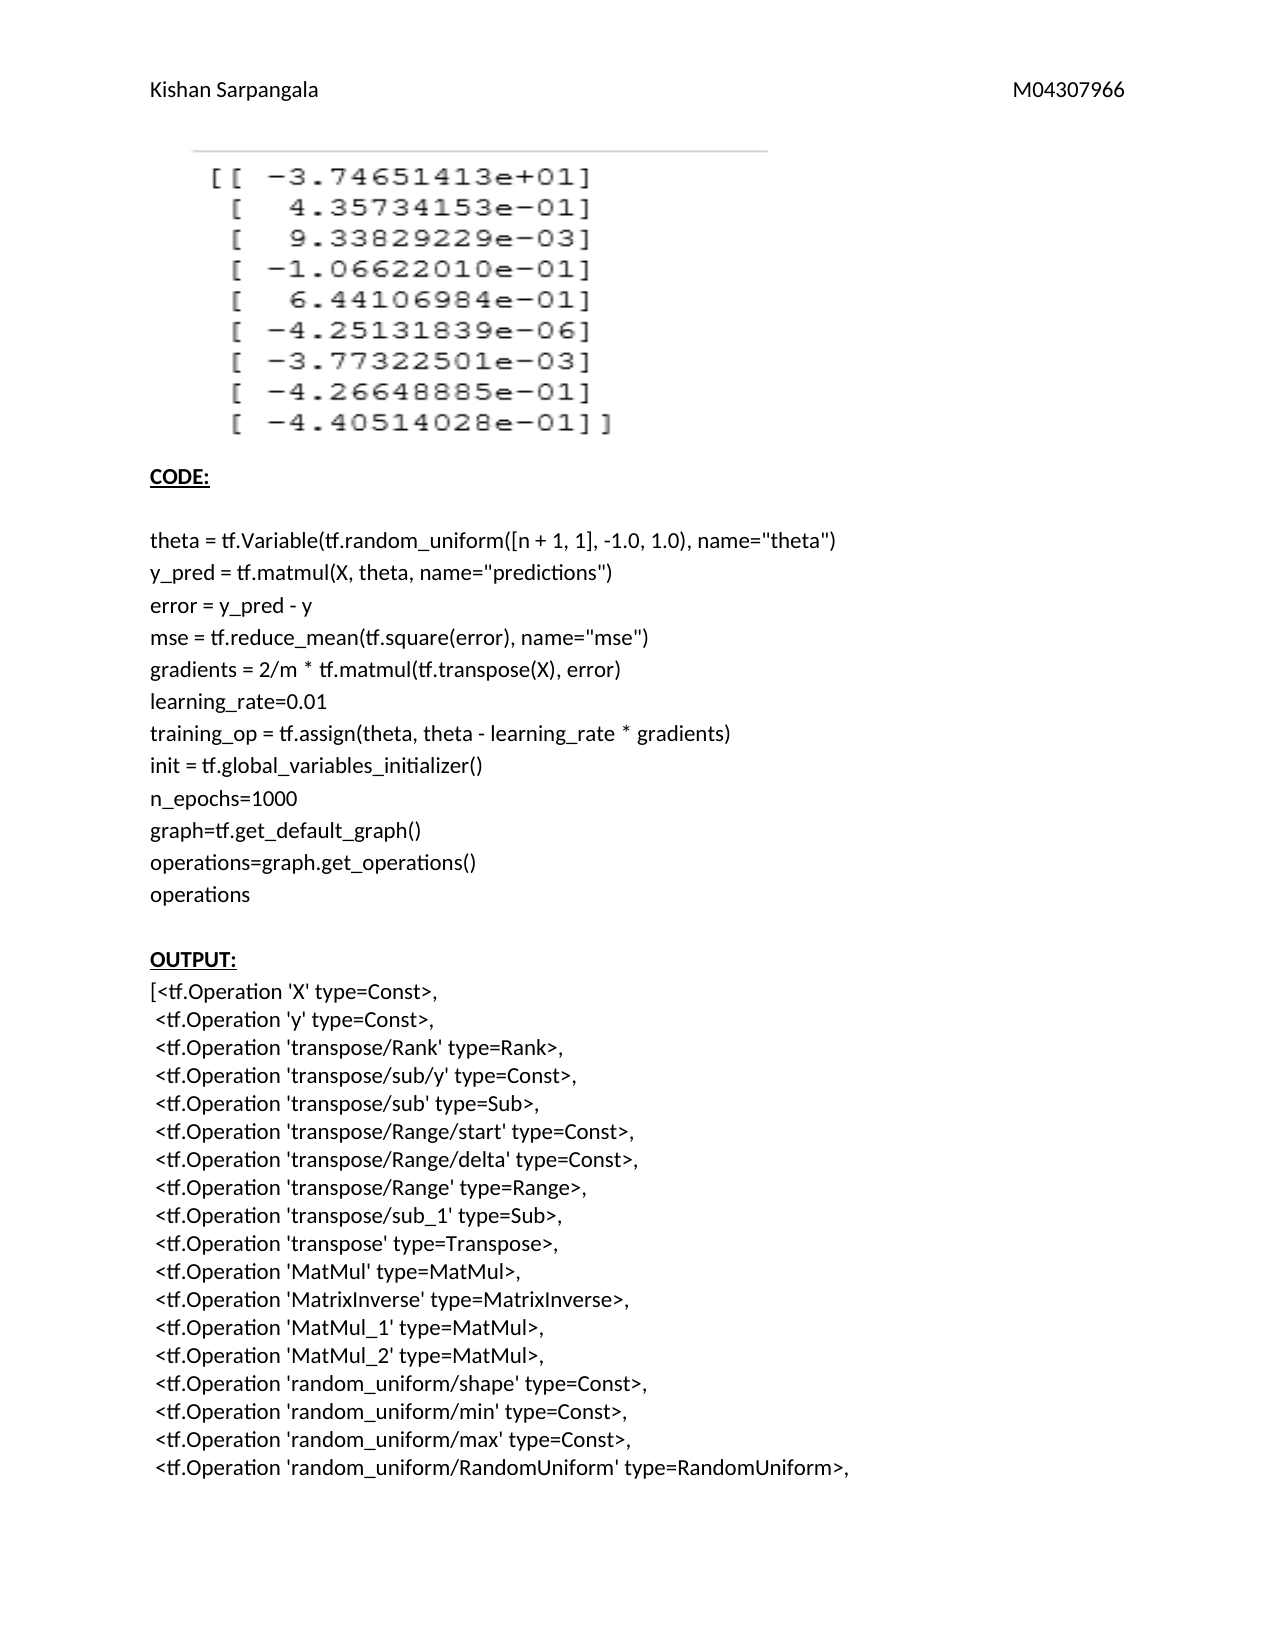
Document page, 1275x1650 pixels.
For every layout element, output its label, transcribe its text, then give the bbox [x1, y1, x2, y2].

text <tf.Operation 'transpose/sub_1' type=Sub>, [150, 1201, 1125, 1229]
text <tf.Operation 'transpose/sub' type=Sub>, [150, 1089, 1125, 1117]
text y_pred = tf.matmul(X, theta, name="predictions") [150, 558, 1125, 587]
text <tf.Operation 'transpose/Rank' type=Rank>, [150, 1033, 1125, 1061]
text <tf.Operation 'MatrixInverse' type=MatrixInverse>, [150, 1285, 1125, 1313]
text <tf.Operation 'random_uniform/RandomUniform' type=RandomUniform>, [150, 1453, 1125, 1481]
picture [150, 150, 768, 458]
text <tf.Operation 'transpose' type=Transpose>, [150, 1229, 1125, 1257]
text mse = tf.reduce_mean(tf.square(error), name="mse") [150, 623, 1125, 651]
text n_epochs=1000 [150, 784, 1125, 812]
text <tf.Operation 'random_uniform/shape' type=Const>, [150, 1369, 1125, 1397]
text <tf.Operation 'transpose/sub/y' type=Const>, [150, 1061, 1125, 1089]
text <tf.Operation 'random_uniform/min' type=Const>, [150, 1397, 1125, 1425]
text <tf.Operation 'MatMul_1' type=MatMul>, [150, 1313, 1125, 1341]
text <tf.Operation 'transpose/Range' type=Range>, [150, 1173, 1125, 1201]
text error = y_pred - y [150, 591, 1125, 619]
text <tf.Operation 'y' type=Const>, [150, 1005, 1125, 1033]
text gradients = 2/m * tf.matmul(tf.transpose(X), error) [150, 655, 1125, 683]
text CODE: [150, 462, 1125, 490]
text operations [150, 880, 1125, 908]
text training_op = tf.assign(theta, theta - learning_rate * gradients) [150, 719, 1125, 747]
text theta = tf.Variable(tf.random_uniform([n + 1, 1], -1.0, 1.0), name="theta") [150, 526, 1125, 554]
text <tf.Operation 'MatMul' type=MatMul>, [150, 1257, 1125, 1285]
text OUTPUT: [150, 945, 1125, 973]
text init = tf.global_variables_initializer() [150, 752, 1125, 780]
text <tf.Operation 'MatMul_2' type=MatMul>, [150, 1341, 1125, 1369]
text learning_rate=0.01 [150, 687, 1125, 715]
text graph=tf.get_default_graph() [150, 816, 1125, 844]
text <tf.Operation 'random_uniform/max' type=Const>, [150, 1425, 1125, 1453]
text [<tf.Operation 'X' type=Const>, [150, 977, 1125, 1005]
text <tf.Operation 'transpose/Range/start' type=Const>, [150, 1117, 1125, 1145]
text <tf.Operation 'transpose/Range/delta' type=Const>, [150, 1145, 1125, 1173]
text operations=graph.get_operations() [150, 848, 1125, 876]
